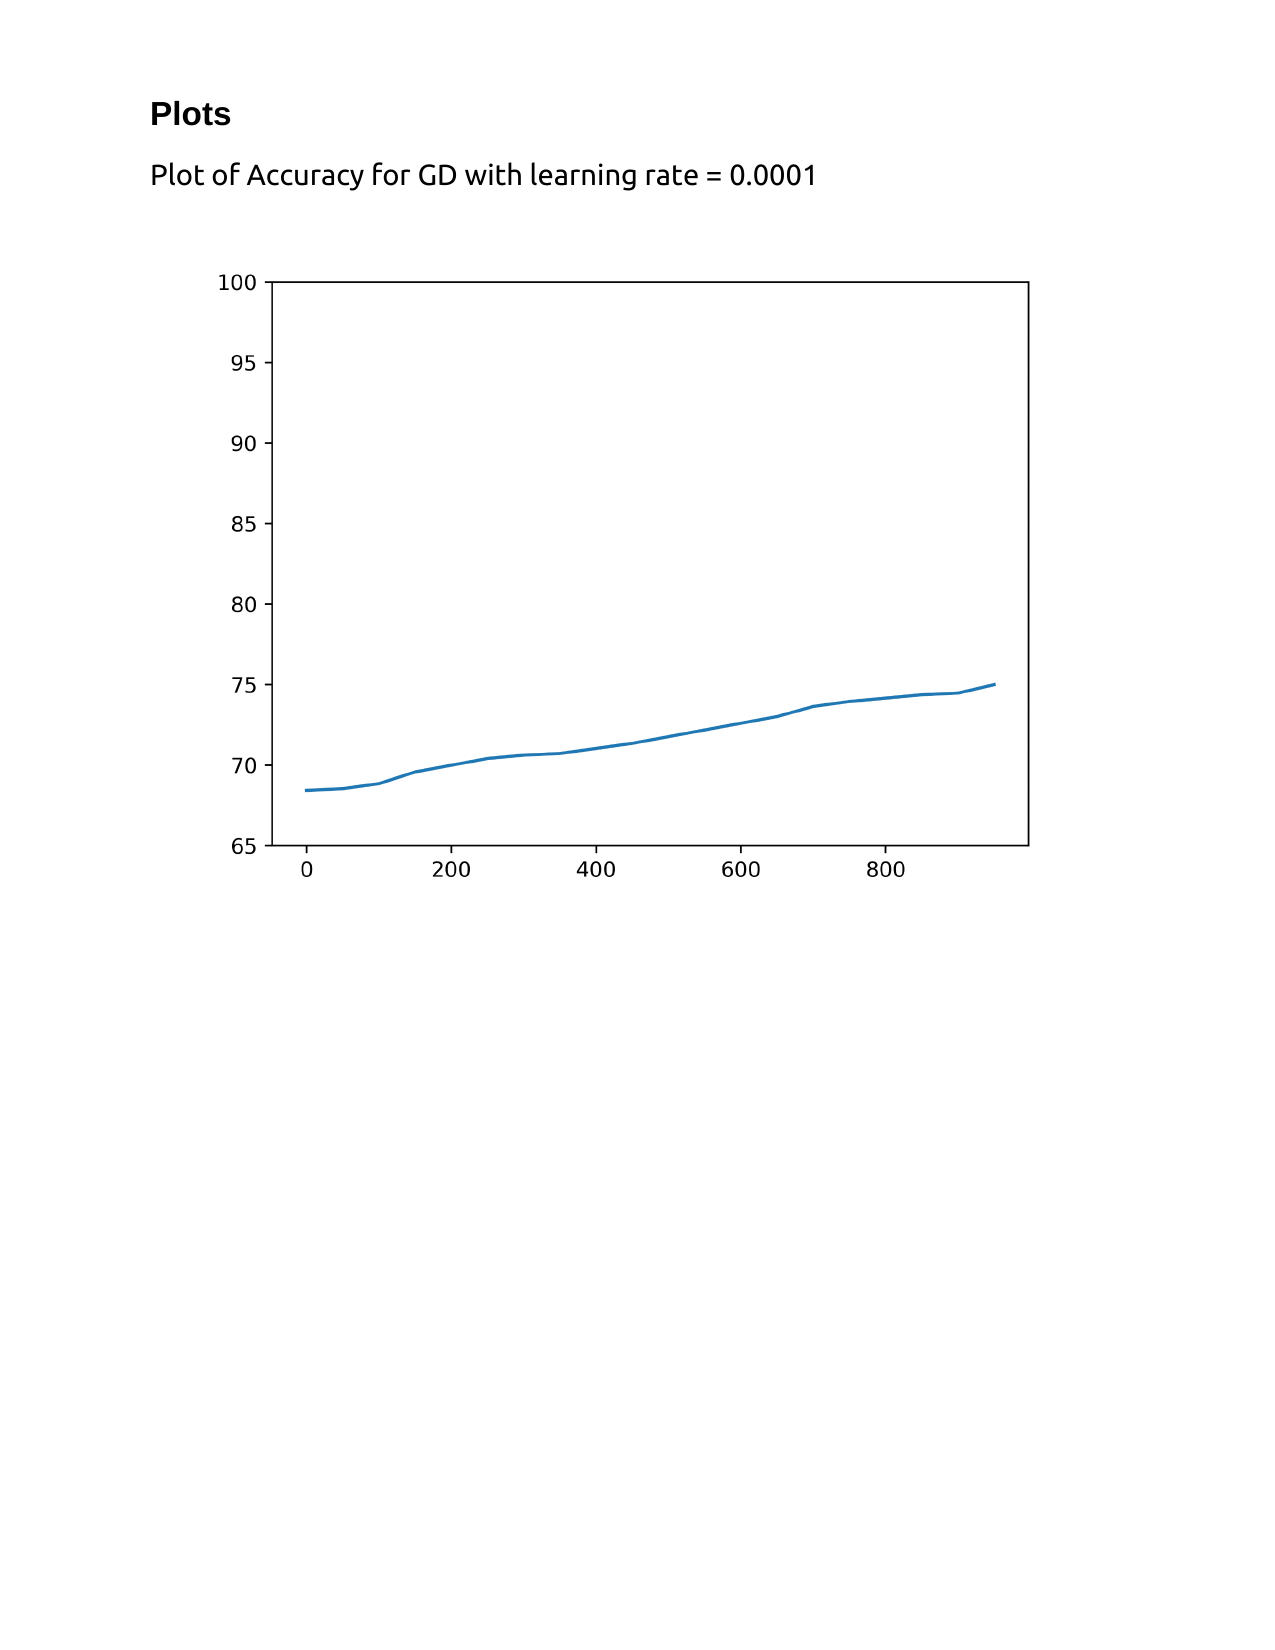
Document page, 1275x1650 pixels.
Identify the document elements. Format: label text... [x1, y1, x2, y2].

text Plot of Accuracy for GD with learning rate = 0.0001 [150, 157, 1125, 194]
subtitle Plots [150, 94, 1125, 132]
picture [150, 194, 1125, 926]
